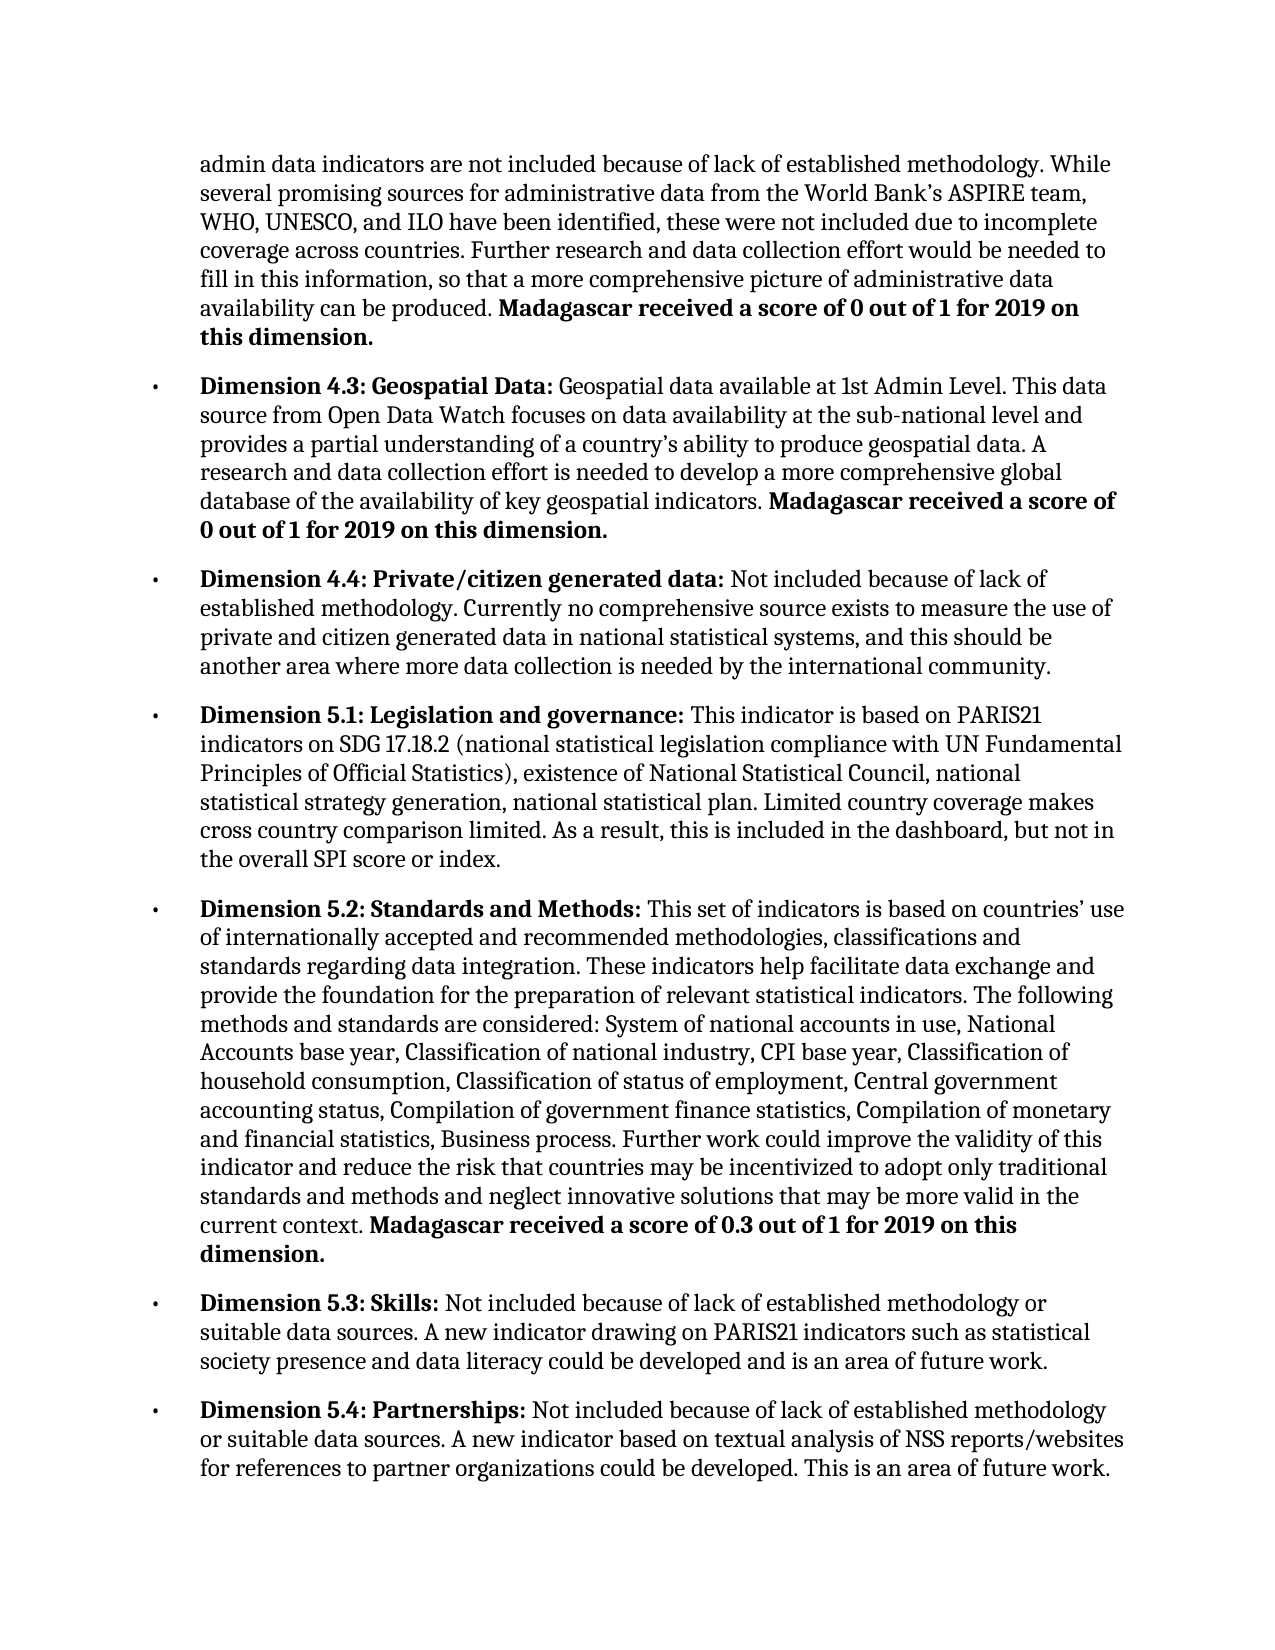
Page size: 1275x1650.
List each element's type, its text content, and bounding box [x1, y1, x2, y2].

list Dimension 4.4: Private/citizen generated data: Not included because of lack of established methodology. Currently no comprehensive source exists to measure the use of private and citizen generated data in national statistical systems, and this should be another area where more data collection is needed by the international community. [150, 565, 1125, 680]
list Dimension 5.1: Legislation and governance: This indicator is based on PARIS21 indicators on SDG 17.18.2 (national statistical legislation compliance with UN Fundamental Principles of Official Statistics), existence of National Statistical Council, national statistical strategy generation, national statistical plan. Limited country coverage makes cross country comparison limited. As a result, this is included in the dashboard, but not in the overall SPI score or index. [150, 701, 1125, 874]
list Dimension 5.4: Partnerships: Not included because of lack of established methodology or suitable data sources. A new indicator based on textual analysis of NSS reports/websites for references to partner organizations could be developed. This is an area of future work. [150, 1396, 1125, 1482]
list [150, 150, 1125, 351]
list Dimension 5.3: Skills: Not included because of lack of established methodology or suitable data sources. A new indicator drawing on PARIS21 indicators such as statistical society presence and data literacy could be developed and is an area of future work. [150, 1289, 1125, 1375]
list Dimension 4.3: Geospatial Data: Geospatial data available at 1st Admin Level. This data source from Open Data Watch focuses on data availability at the sub-national level and provides a partial understanding of a country’s ability to produce geospatial data. A research and data collection effort is needed to develop a more comprehensive global database of the availability of key geospatial indicators. Madagascar received a score of 0 out of 1 for 2019 on this dimension. [150, 372, 1125, 544]
list Dimension 5.2: Standards and Methods: This set of indicators is based on countries’ use of internationally accepted and recommended methodologies, classifications and standards regarding data integration. These indicators help facilitate data exchange and provide the foundation for the preparation of relevant statistical indicators. The following methods and standards are considered: System of national accounts in use, National Accounts base year, Classification of national industry, CPI base year, Classification of household consumption, Classification of status of employment, Central government accounting status, Compilation of government finance statistics, Compilation of monetary and financial statistics, Business process. Further work could improve the validity of this indicator and reduce the risk that countries may be incentivized to adopt only traditional standards and methods and neglect innovative solutions that may be more valid in the current context. Madagascar received a score of 0.3 out of 1 for 2019 on this dimension. [150, 894, 1125, 1268]
